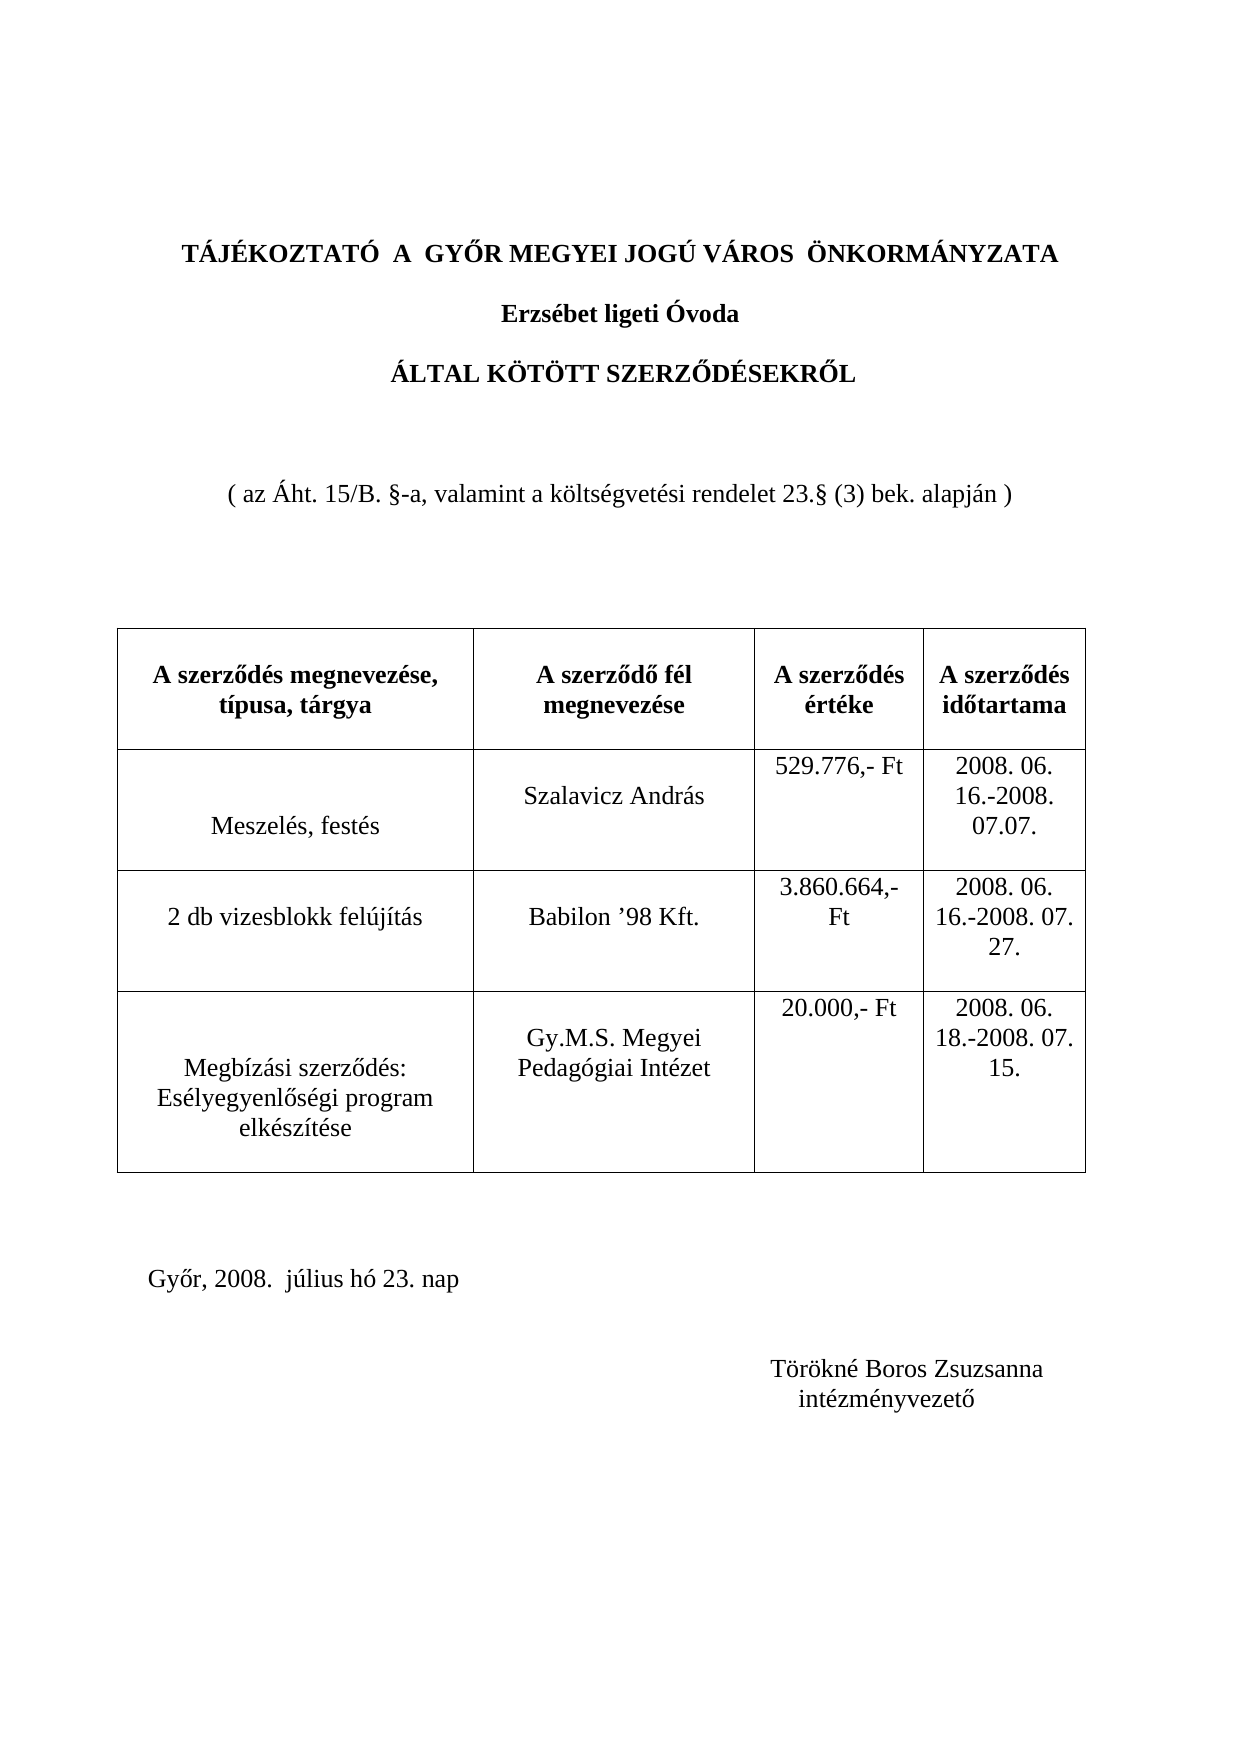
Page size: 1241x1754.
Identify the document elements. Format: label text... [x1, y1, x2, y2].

table_header A szerződő fél megnevezése [474, 629, 754, 749]
text ( az Áht. 15/B. §-a, valamint a költségvetési rendelet 23.§ (3) bek. alapján ) [148, 478, 1093, 508]
table_header A szerződés megnevezése, típusa, tárgya [118, 629, 473, 749]
table_header A szerződés időtartama [924, 629, 1085, 749]
table_cell 2008. 06. 16.-2008. 07.07. [924, 750, 1085, 870]
text Erzsébet ligeti Óvoda [148, 298, 1093, 328]
table_cell Gy.M.S. Megyei Pedagógiai Intézet [474, 992, 754, 1172]
table_cell 3.860.664,- Ft [755, 871, 923, 991]
table_cell Meszelés, festés [118, 750, 473, 870]
text Törökné Boros Zsuzsanna [148, 1353, 1093, 1383]
table_cell Megbízási szerződés: Esélyegyenlőségi program elkészítése [118, 992, 473, 1172]
text ÁLTAL KÖTÖTT SZERZŐDÉSEKRŐL [148, 358, 1093, 388]
table_header A szerződés értéke [755, 629, 923, 749]
table_cell 2 db vizesblokk felújítás [118, 871, 473, 991]
table_cell 2008. 06. 16.-2008. 07. 27. [924, 871, 1085, 991]
table_cell 20.000,- Ft [755, 992, 923, 1172]
text Győr, 2008. július hó 23. nap [148, 1263, 1093, 1293]
table_cell 2008. 06. 18.-2008. 07. 15. [924, 992, 1085, 1172]
table_cell Szalavicz András [474, 750, 754, 870]
text TÁJÉKOZTATÓ A GYŐR MEGYEI JOGÚ VÁROS ÖNKORMÁNYZATA [148, 238, 1093, 268]
table_cell Babilon ’98 Kft. [474, 871, 754, 991]
text intézményvezető [148, 1383, 1093, 1413]
table_cell 529.776,- Ft [755, 750, 923, 870]
